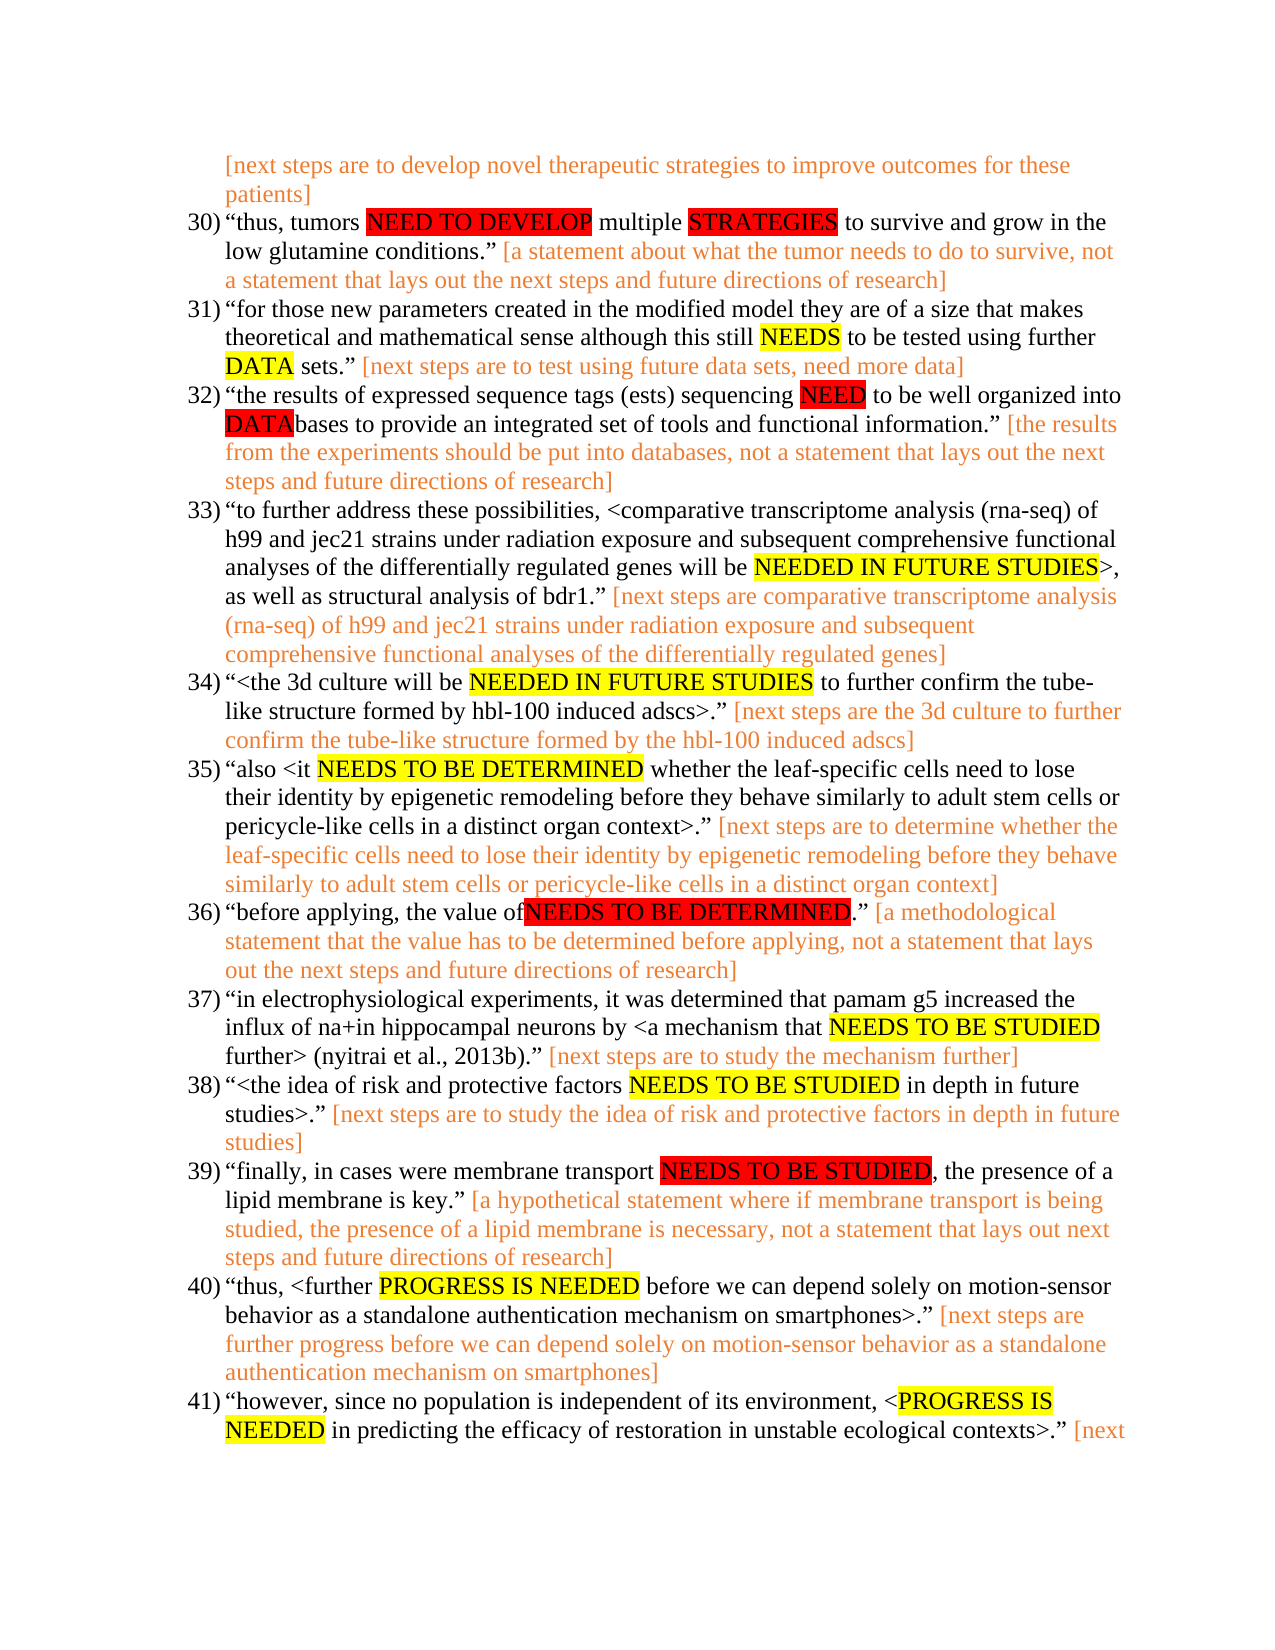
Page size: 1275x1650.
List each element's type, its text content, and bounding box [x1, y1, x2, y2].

list “<the idea of risk and protective factors NEEDS TO BE STUDIED in depth in future studies>.” [next steps are to study the idea of risk and protective factors in depth in future studies] [187, 1070, 1125, 1156]
list “also <it NEEDS TO BE DETERMINED whether the leaf‐specific cells need to lose their identity by epigenetic remodeling before they behave similarly to adult stem cells or pericycle‐like cells in a distinct organ context>.” [next steps are to determine whether the leaf-specific cells need to lose their identity by epigenetic remodeling before they behave similarly to adult stem cells or pericycle-like cells in a distinct organ context] [187, 754, 1125, 897]
list “in electrophysiological experiments, it was determined that pamam g5 increased the influx of na+in hippocampal neurons by <a mechanism that NEEDS TO BE STUDIED further> (nyitrai et al., 2013b).” [next steps are to study the mechanism further] [187, 984, 1125, 1070]
list “for those new parameters created in the modified model they are of a size that makes theoretical and mathematical sense although this still NEEDS to be tested using further DATA sets.” [next steps are to test using future data sets, need more data] [187, 294, 1125, 380]
list “thus, tumors NEED TO DEVELOP multiple STRATEGIES to survive and grow in the low glutamine conditions.” [a statement about what the tumor needs to do to survive, not a statement that lays out the next steps and future directions of research] [187, 207, 1125, 294]
list “finally, in cases were membrane transport NEEDS TO BE STUDIED, the presence of a lipid membrane is key.” [a hypothetical statement where if membrane transport is being studied, the presence of a lipid membrane is necessary, not a statement that lays out next steps and future directions of research] [187, 1156, 1125, 1271]
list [187, 1386, 1125, 1444]
list “to further address these possibilities, <comparative transcriptome analysis (rna-seq) of h99 and jec21 strains under radiation exposure and subsequent comprehensive functional analyses of the differentially regulated genes will be NEEDED IN FUTURE STUDIES>, as well as structural analysis of bdr1.” [next steps are comparative transcriptome analysis (rna-seq) of h99 and jec21 strains under radiation exposure and subsequent comprehensive functional analyses of the differentially regulated genes] [187, 495, 1125, 667]
list “<the 3d culture will be NEEDED IN FUTURE STUDIES to further confirm the tube‐like structure formed by hbl‐100 induced adscs>.” [next steps are the 3d culture to further confirm the tube-like structure formed by the hbl-100 induced adscs] [187, 667, 1125, 754]
list “before applying, the value ofNEEDS TO BE DETERMINED.” [a methodological statement that the value has to be determined before applying, not a statement that lays out the next steps and future directions of research] [187, 897, 1125, 984]
list “the results of expressed sequence tags (ests) sequencing NEED to be well organized into DATAbases to provide an integrated set of tools and functional information.” [the results from the experiments should be put into databases, not a statement that lays out the next steps and future directions of research] [187, 380, 1125, 495]
list “thus, <further PROGRESS IS NEEDED before we can depend solely on motion-sensor behavior as a standalone authentication mechanism on smartphones>.” [next steps are further progress before we can depend solely on motion-sensor behavior as a standalone authentication mechanism on smartphones] [187, 1271, 1125, 1386]
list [187, 150, 1125, 207]
